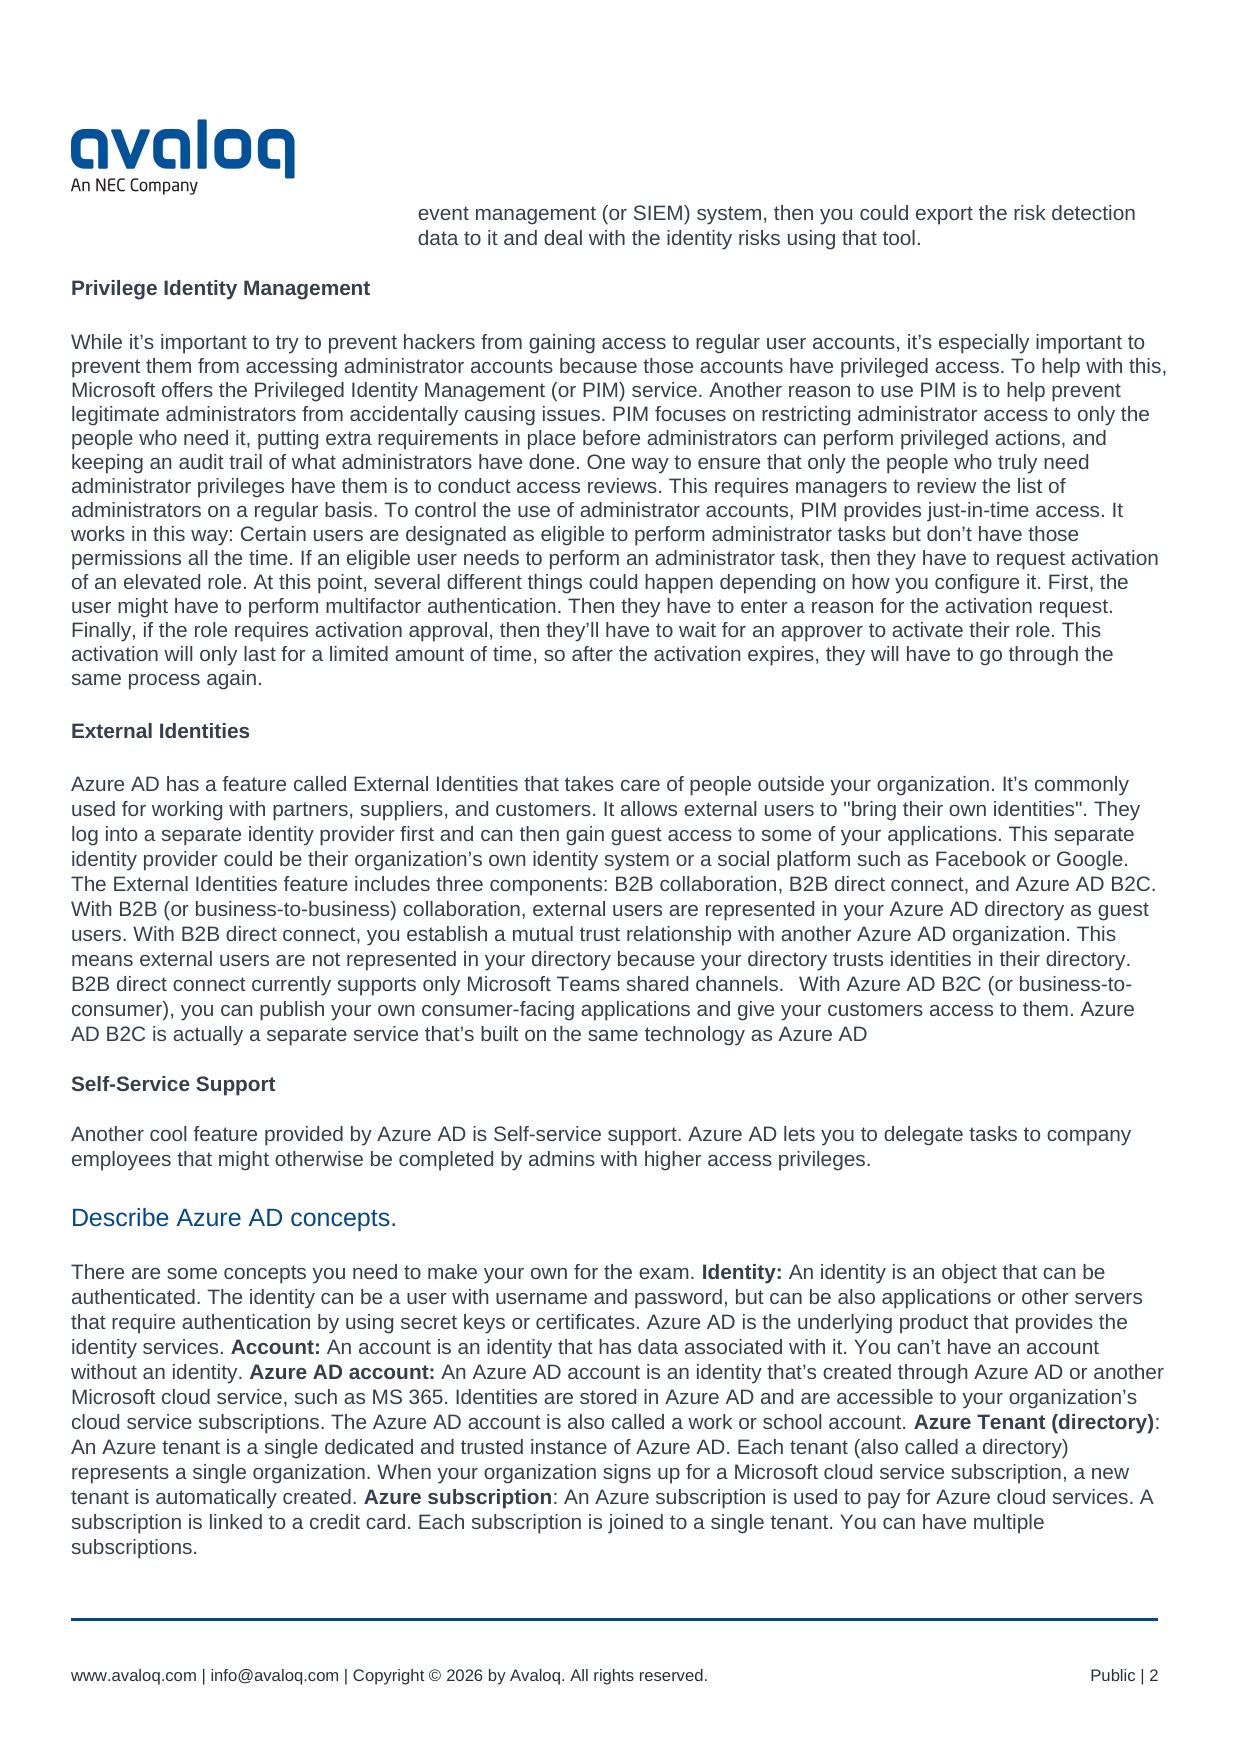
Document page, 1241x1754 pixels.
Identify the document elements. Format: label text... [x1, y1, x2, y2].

text There are some concepts you need to make your own for the exam. Identity: An identity is an object that can be authenticated. The identity can be a user with username and password, but can be also applications or other servers that require authentication by using secret keys or certificates. Azure AD is the underlying product that provides the identity services. Account: An account is an identity that has data associated with it. You can’t have an account without an identity. Azure AD account: An Azure AD account is an identity that’s created through Azure AD or another Microsoft cloud service, such as MS 365. Identities are stored in Azure AD and are accessible to your organization’s cloud service subscriptions. The Azure AD account is also called a work or school account. Azure Tenant (directory): An Azure tenant is a single dedicated and trusted instance of Azure AD. Each tenant (also called a directory) represents a single organization. When your organization signs up for a Microsoft cloud service subscription, a new tenant is automatically created. Azure subscription: An Azure subscription is used to pay for Azure cloud services. A subscription is linked to a credit card. Each subscription is joined to a single tenant. You can have multiple subscriptions. [71, 1259, 1169, 1559]
text Azure AD has a feature called External Identities that takes care of people outside your organization. It’s commonly used for working with partners, suppliers, and customers. It allows external users to "bring their own identities". They log into a separate identity provider first and can then gain guest access to some of your applications. This separate identity provider could be their organization’s own identity system or a social platform such as Facebook or Google. The External Identities feature includes three components: B2B collaboration, B2B direct connect, and Azure AD B2C. With B2B (or business-to-business) collaboration, external users are represented in your Azure AD directory as guest users. With B2B direct connect, you establish a mutual trust relationship with another Azure AD organization. This means external users are not represented in your directory because your directory trusts identities in their directory. B2B direct connect currently supports only Microsoft Teams shared channels. With Azure AD B2C (or business-to-consumer), you can publish your own consumer-facing applications and give your customers access to them. Azure AD B2C is actually a separate service that’s built on the same technology as Azure AD [71, 772, 1169, 1047]
subtitle Describe Azure AD concepts. [71, 1197, 1169, 1234]
text Privilege Identity Management [71, 276, 1169, 301]
text Self-Service Support [71, 1072, 1169, 1097]
text External Identities [71, 718, 1169, 742]
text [71, 201, 1169, 251]
text While it’s important to try to prevent hackers from gaining access to regular user accounts, it’s especially important to prevent them from accessing administrator accounts because those accounts have privileged access. To help with this, Microsoft offers the Privileged Identity Management (or PIM) service. Another reason to use PIM is to help prevent legitimate administrators from accidentally causing issues. PIM focuses on restricting administrator access to only the people who need it, putting extra requirements in place before administrators can perform privileged actions, and keeping an audit trail of what administrators have done. One way to ensure that only the people who truly need administrator privileges have them is to conduct access reviews. This requires managers to review the list of administrators on a regular basis. To control the use of administrator accounts, PIM provides just-in-time access. It works in this way: Certain users are designated as eligible to perform administrator tasks but don’t have those permissions all the time. If an eligible user needs to perform an administrator task, then they have to request activation of an elevated role. At this point, several different things could happen depending on how you configure it. First, the user might have to perform multifactor authentication. Then they have to enter a reason for the activation request. Finally, if the role requires activation approval, then they’ll have to wait for an approver to activate their role. This activation will only last for a limited amount of time, so after the activation expires, they will have to go through the same process again. [71, 330, 1169, 689]
picture [0, 58, 399, 244]
text Another cool feature provided by Azure AD is Self-service support. Azure AD lets you to delegate tasks to company employees that might otherwise be completed by admins with higher access privileges. [71, 1122, 1169, 1172]
